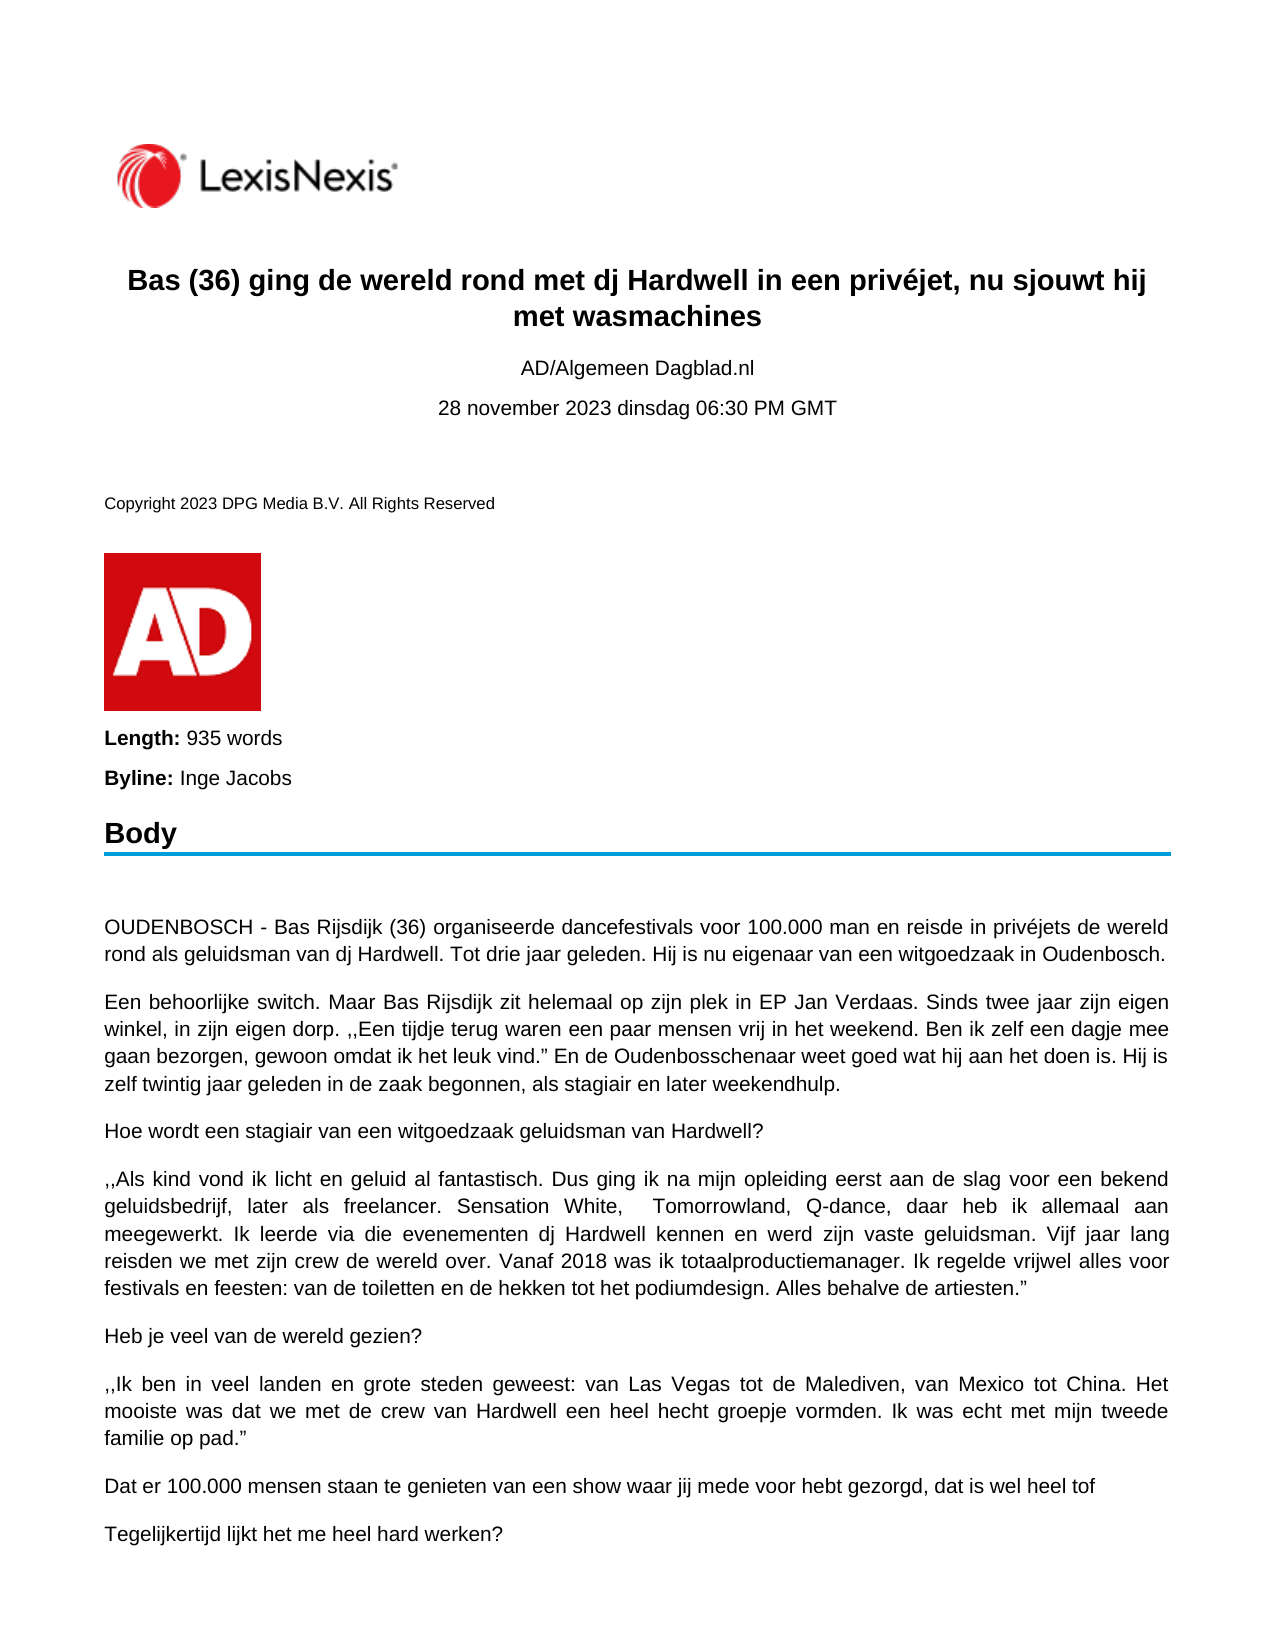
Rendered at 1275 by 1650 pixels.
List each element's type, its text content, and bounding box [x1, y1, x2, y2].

text Een behoorlijke switch. Maar Bas Rijsdijk zit helemaal op zijn plek in EP Jan Verdaas. Sinds twee jaar zijn eigen winkel, in zijn eigen dorp. ,,Een tijdje terug waren een paar mensen vrij in het weekend. Ben ik zelf een dagje mee gaan bezorgen, gewoon omdat ik het leuk vind.” En de Oudenbosschenaar weet goed wat hij aan het doen is. Hij is zelf twintig jaar geleden in de zaak begonnen, als stagiair en later weekendhulp. [104, 987, 1171, 1095]
picture [104, 553, 261, 711]
text Dat er 100.000 mensen staan te genieten van een show waar jij mede voor hebt gezorgd, dat is wel heel tof [104, 1470, 1171, 1497]
text Hoe wordt een stagiair van een witgoedzaak geluidsman van Hardwell? [104, 1116, 1171, 1143]
text Copyright 2023 DPG Media B.V. All Rights Reserved [104, 461, 1171, 513]
text ,,Ik ben in veel landen en grote steden geweest: van Las Vegas tot de Malediven, van Mexico tot China. Het mooiste was dat we met de crew van Hardwell een heel hecht groepje vormden. Ik was echt met mijn tweede familie op pad.” [104, 1368, 1171, 1449]
text Heb je veel van de wereld gezien? [104, 1320, 1171, 1347]
text Body [104, 814, 1171, 850]
text AD/Algemeen Dagblad.nl [104, 353, 1171, 380]
text Tegelijkertijd lijkt het me heel hard werken? [104, 1518, 1171, 1545]
picture [104, 144, 412, 208]
subtitle Bas (36) ging de wereld rond met dj Hardwell in een privéjet, nu sjouwt hij met wasmachines [104, 261, 1171, 332]
text Byline: Inge Jacobs [104, 762, 1171, 789]
text Length: 935 words [104, 723, 1171, 750]
text ,,Als kind vond ik licht en geluid al fantastisch. Dus ging ik na mijn opleiding eerst aan de slag voor een bekend geluidsbedrijf, later als freelancer. Sensation White, Tomorrowland, Q-dance, daar heb ik allemaal aan meegewerkt. Ik leerde via die evenementen dj Hardwell kennen en werd zijn vaste geluidsman. Vijf jaar lang reisden we met zijn crew de wereld over. Vanaf 2018 was ik totaalproductiemanager. Ik regelde vrijwel alles voor festivals en feesten: van de toiletten en de hekken tot het podiumdesign. Alles behalve de artiesten.” [104, 1164, 1171, 1299]
text 28 november 2023 dinsdag 06:30 PM GMT [104, 393, 1171, 420]
text OUDENBOSCH - Bas Rijsdijk (36) organiseerde dancefestivals voor 100.000 man en reisde in privéjets de wereld rond als geluidsman van dj Hardwell. Tot drie jaar geleden. Hij is nu eigenaar van een witgoedzaak in Oudenbosch. [104, 912, 1171, 966]
